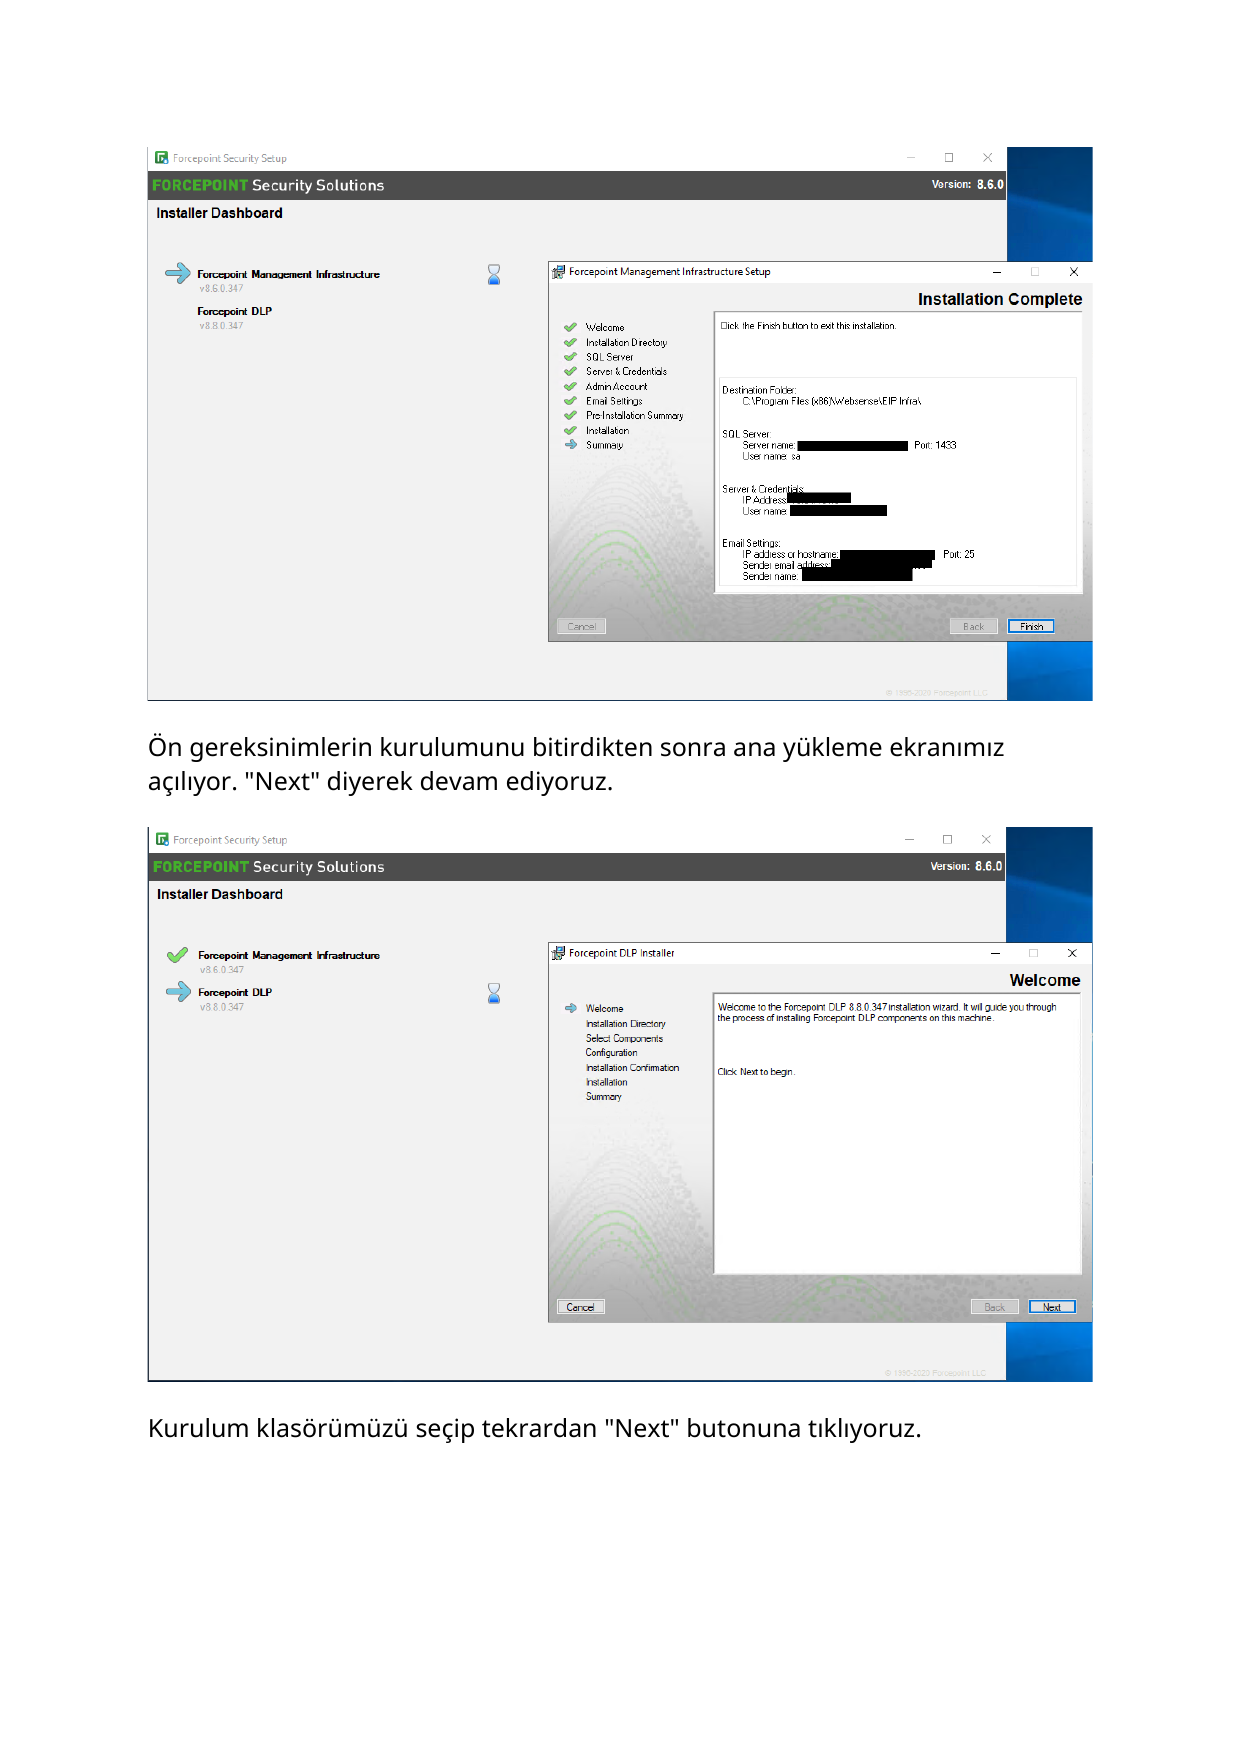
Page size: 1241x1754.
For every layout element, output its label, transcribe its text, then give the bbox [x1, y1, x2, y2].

text Ön gereksinimlerin kurulumunu bitirdikten sonra ana yükleme ekranımız açılıyor. "Next" diyerek devam ediyoruz. [148, 730, 1093, 798]
picture [147, 147, 1093, 701]
text Kurulum klasörümüzü seçip tekrardan "Next" butonuna tıklıyoruz. [148, 1411, 1093, 1444]
picture [147, 827, 1093, 1382]
